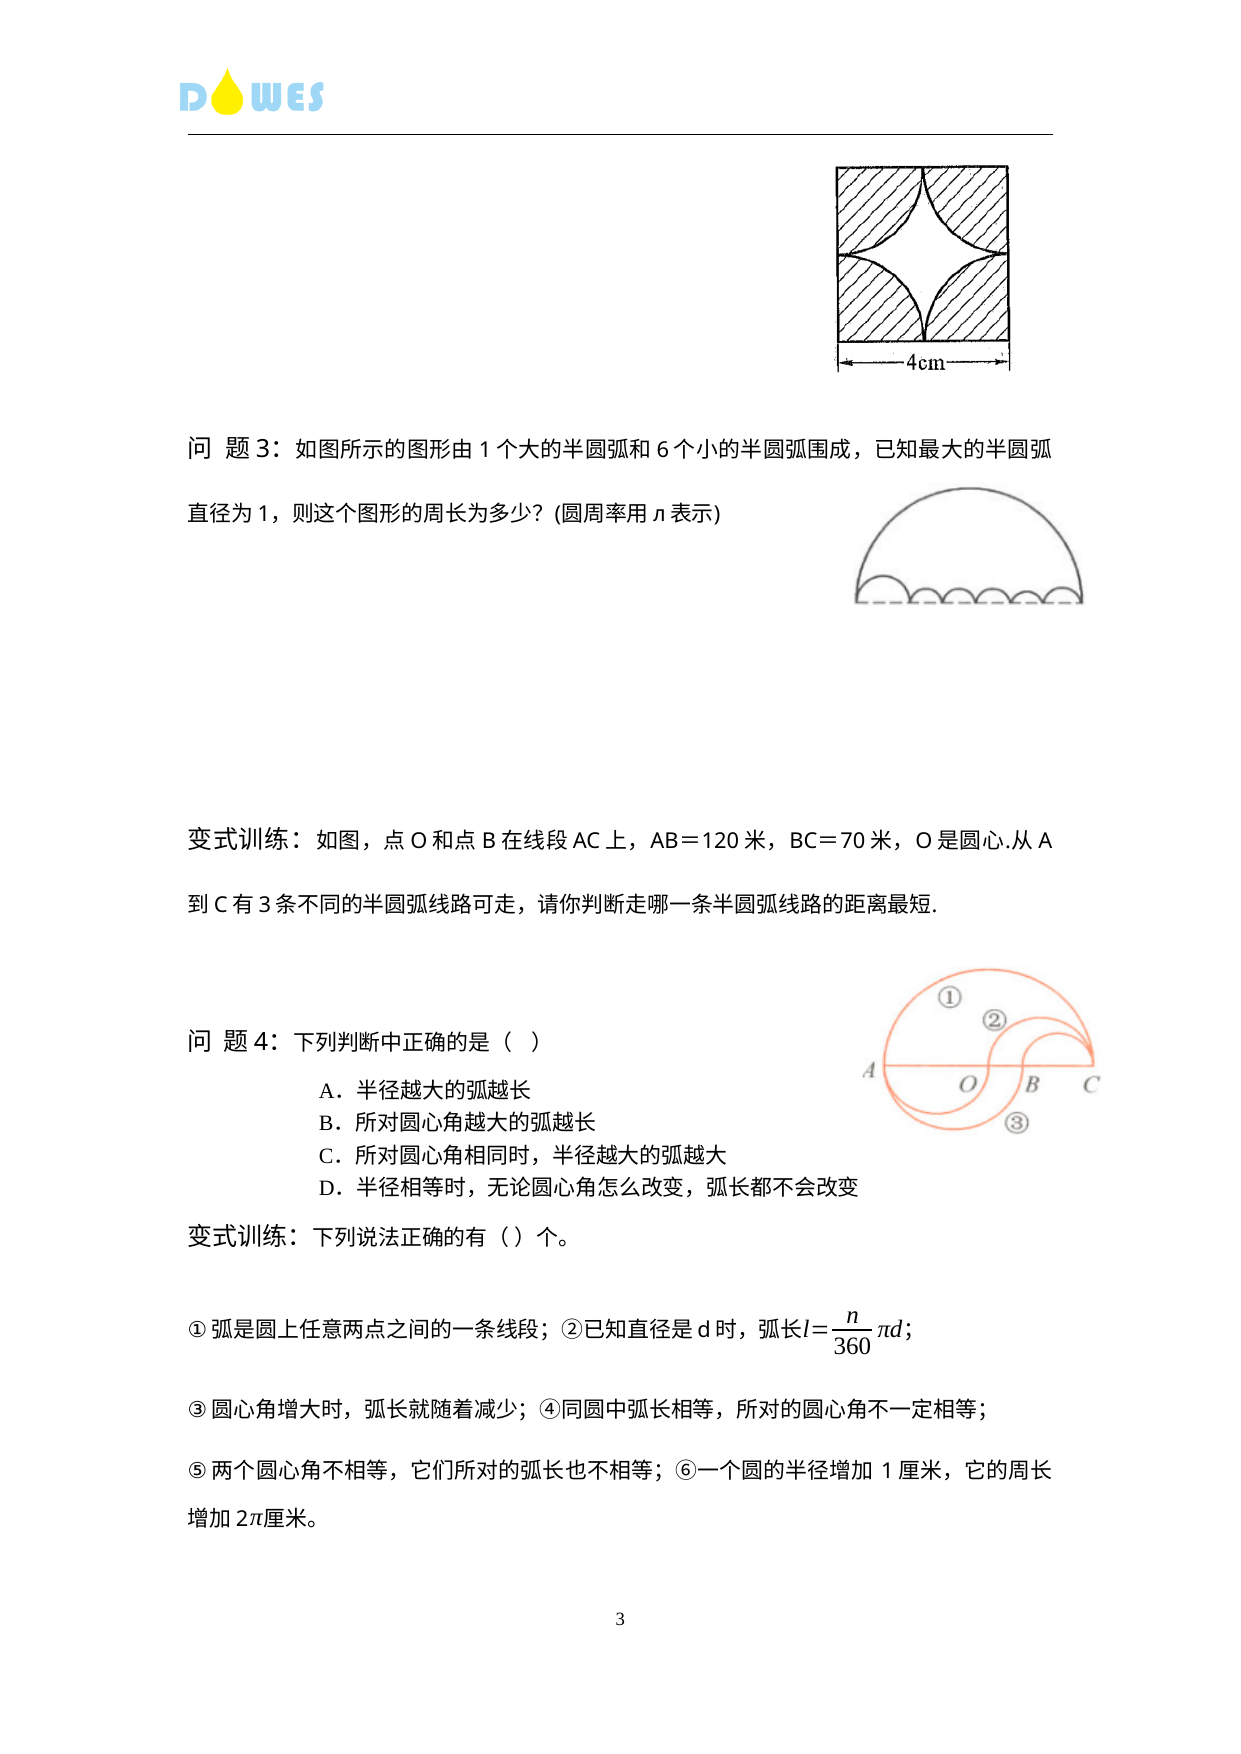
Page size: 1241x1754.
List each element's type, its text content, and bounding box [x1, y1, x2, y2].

text 问 题4：下列判断中正确的是（ ） [187, 1007, 862, 1072]
list C．所对圆心角相同时，半径越大的弧越大 [319, 1137, 1053, 1170]
text 变式训练：下列说法正确的有（ ）个。 [187, 1202, 1053, 1267]
text ①弧是圆上任意两点之间的一条线段；②已知直径是d时，弧长； [187, 1298, 1053, 1363]
list A．半径越大的弧越长 [319, 1072, 862, 1105]
text 问 题3：如图所示的图形由1个大的半圆弧和6个小的半圆弧围成，已知最大的半圆弧直径为1，则这个图形的周长为多少？(圆周率用л表示) [187, 414, 1053, 528]
picture [853, 482, 1087, 606]
list B．所对圆心角越大的弧越长 [319, 1105, 862, 1137]
text ⑤两个圆心角不相等，它们所对的弧长也不相等；⑥一个圆的半径增加1厘米，它的周长增加2厘米。 [187, 1452, 1053, 1533]
picture [168, 59, 337, 128]
list D．半径相等时，无论圆心角怎么改变，弧长都不会改变 [319, 1170, 1053, 1202]
text 变式训练：如图，点O和点B在线段AC上，AB＝120米，BC＝70米，O是圆心.从A到C有3条不同的半圆弧线路可走，请你判断走哪一条半圆弧线路的距离最短. [187, 806, 1053, 919]
picture [862, 966, 1104, 1137]
picture [832, 162, 1012, 373]
text ③圆心角增大时，弧长就随着减少；④同圆中弧长相等，所对的圆心角不一定相等； [187, 1391, 1053, 1424]
